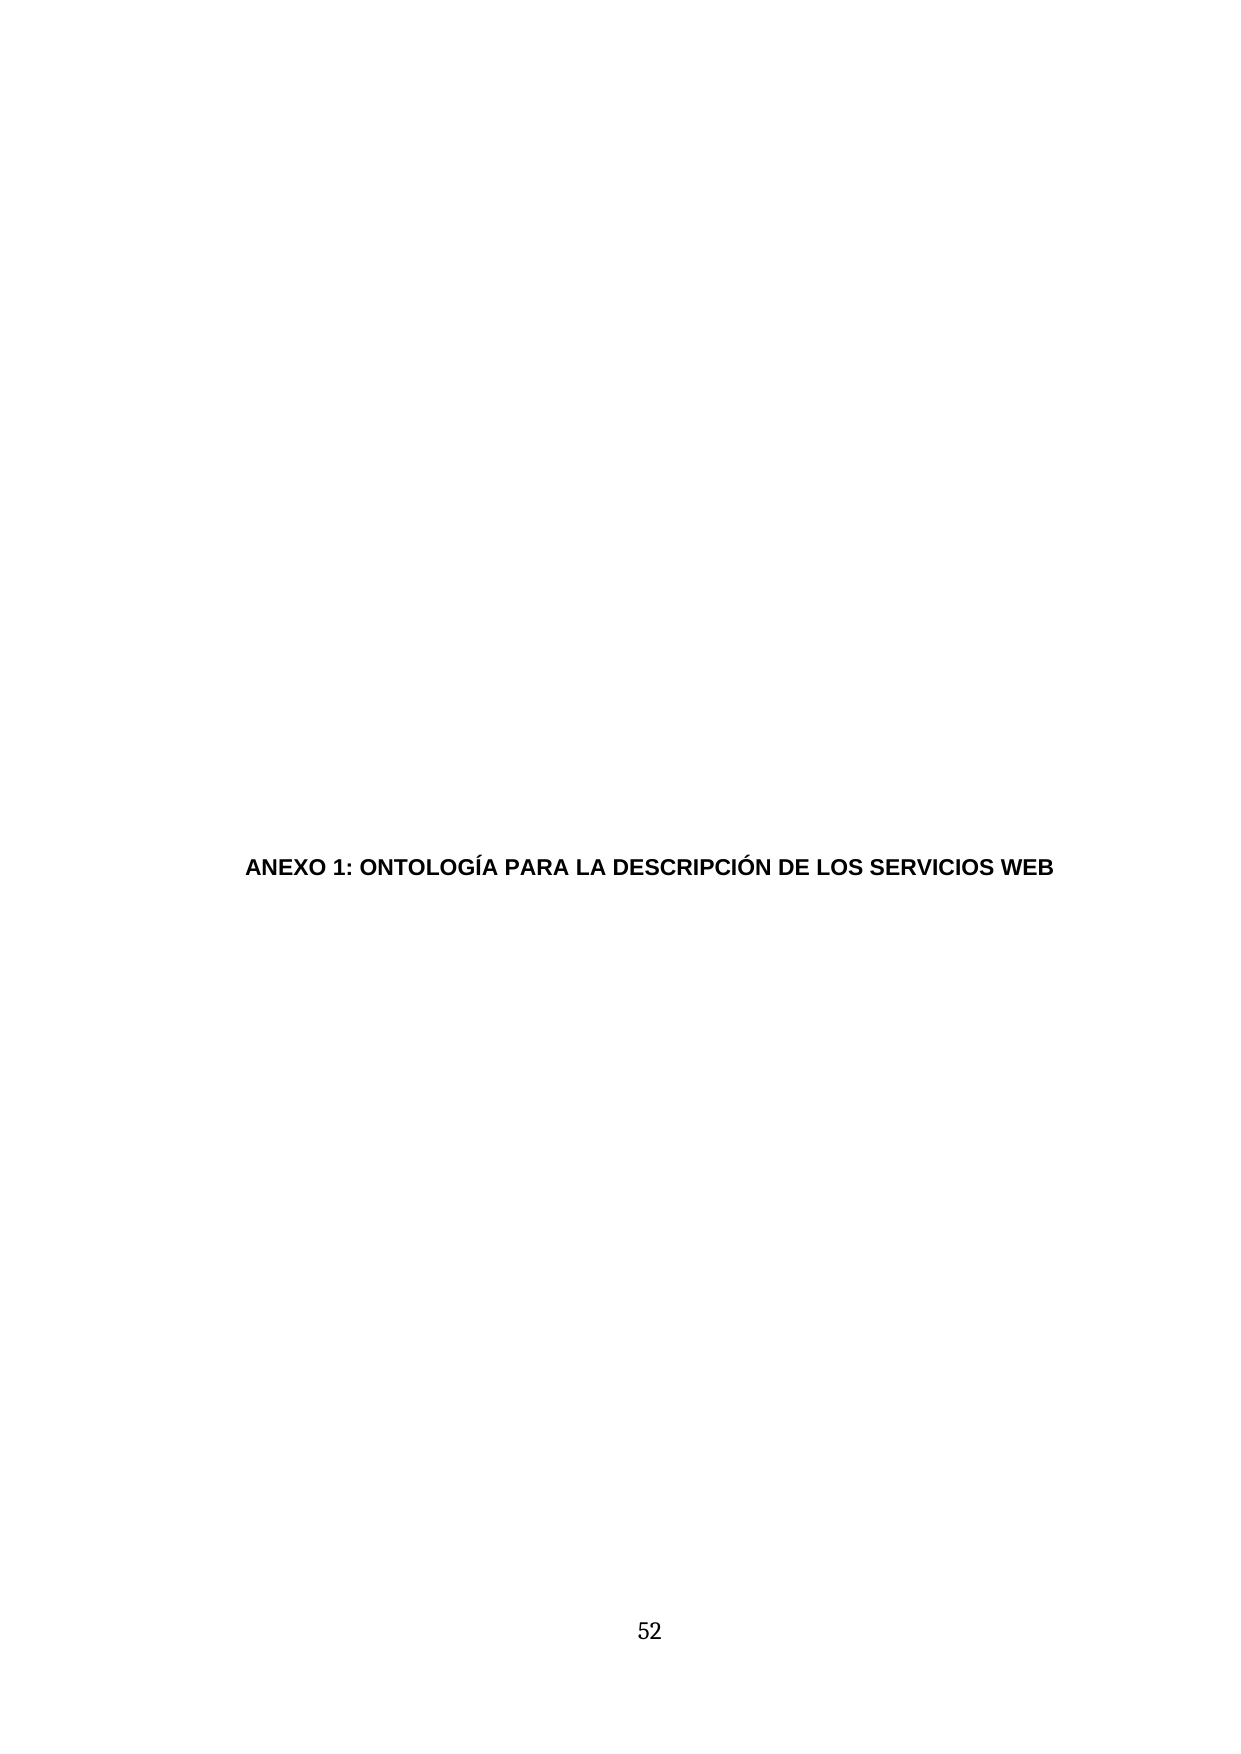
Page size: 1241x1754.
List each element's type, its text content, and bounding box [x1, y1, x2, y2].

text Anexo 1: ONTOLOGÍA para la DESCRIPCIÓN de los Servicios Web [177, 853, 1122, 880]
